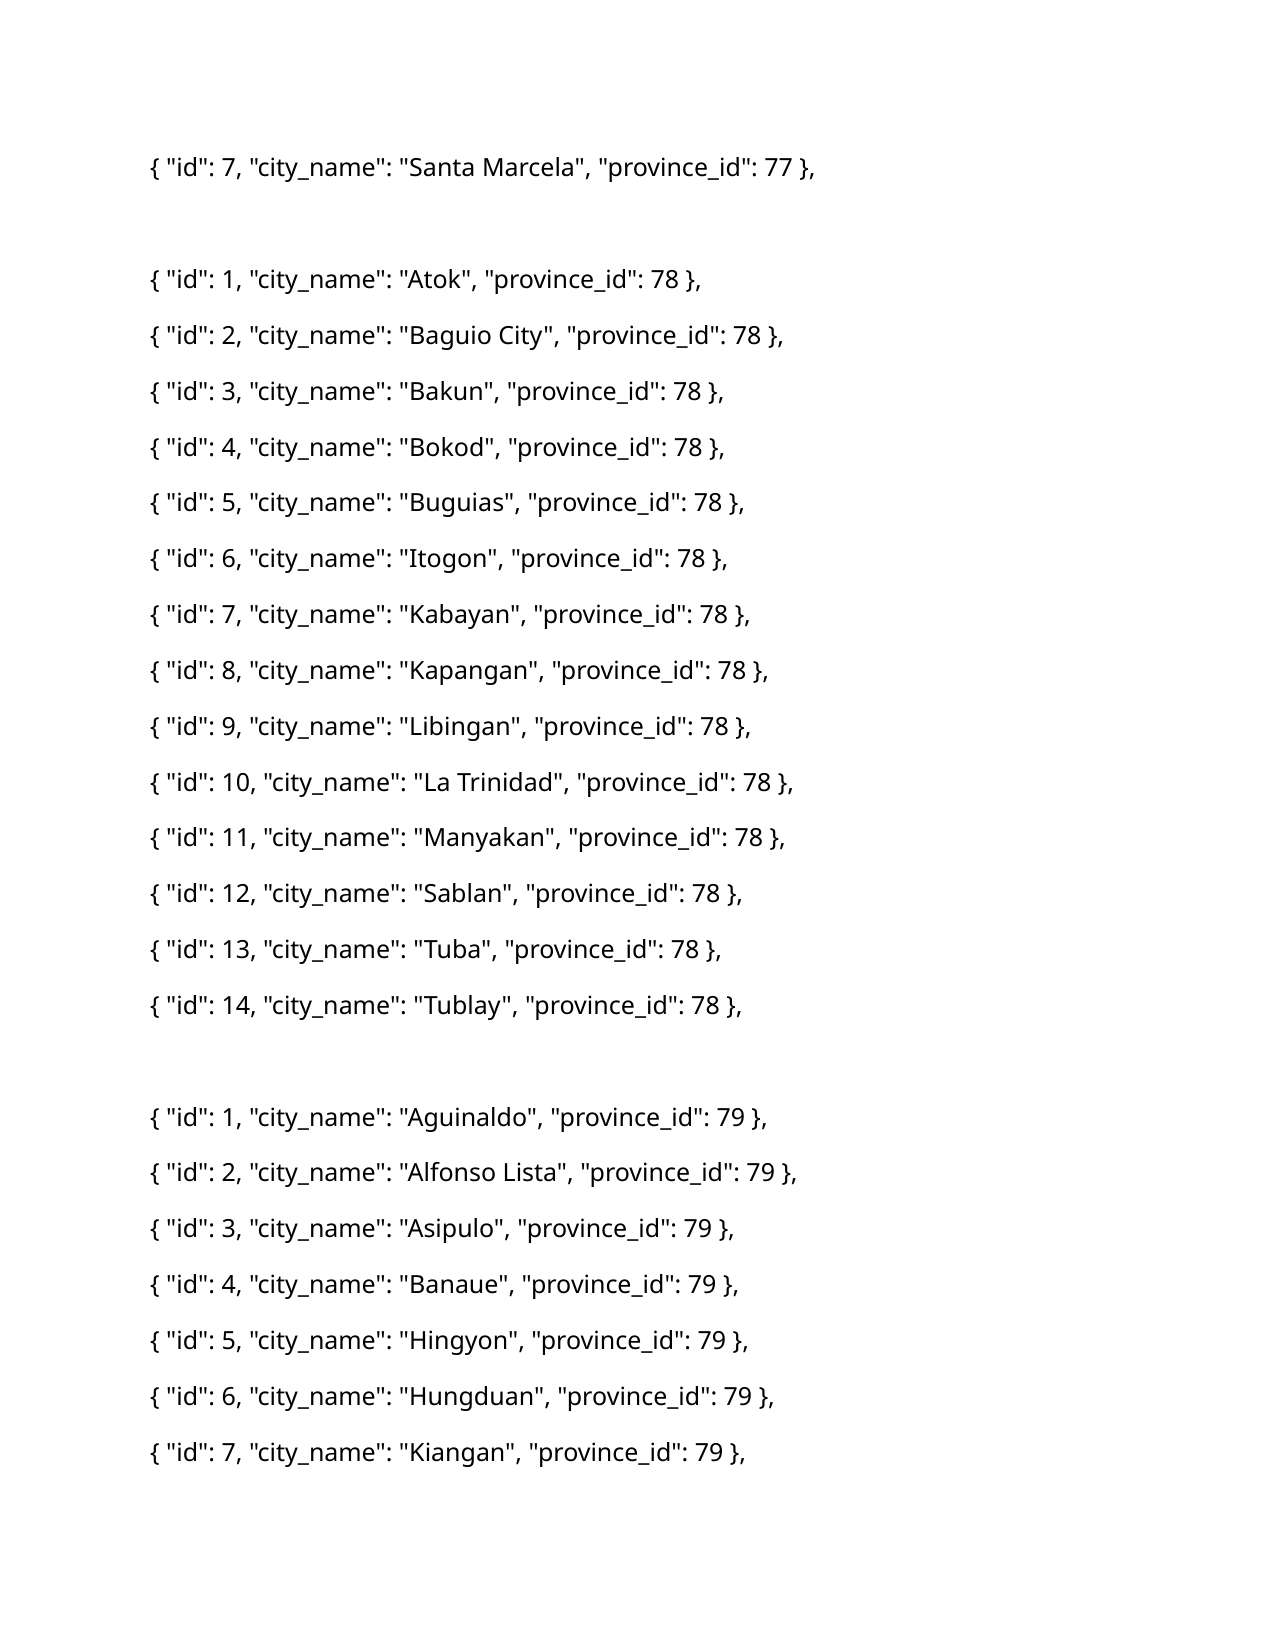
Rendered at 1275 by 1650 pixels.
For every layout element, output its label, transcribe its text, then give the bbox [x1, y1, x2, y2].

text { "id": 4, "city_name": "Banaue", "province_id": 79 }, [150, 1267, 1125, 1301]
text { "id": 6, "city_name": "Itogon", "province_id": 78 }, [150, 541, 1125, 575]
text { "id": 3, "city_name": "Asipulo", "province_id": 79 }, [150, 1211, 1125, 1245]
text { "id": 3, "city_name": "Bakun", "province_id": 78 }, [150, 373, 1125, 407]
text { "id": 5, "city_name": "Buguias", "province_id": 78 }, [150, 485, 1125, 519]
text { "id": 12, "city_name": "Sablan", "province_id": 78 }, [150, 876, 1125, 910]
text { "id": 13, "city_name": "Tuba", "province_id": 78 }, [150, 932, 1125, 966]
text { "id": 11, "city_name": "Manyakan", "province_id": 78 }, [150, 820, 1125, 854]
text { "id": 1, "city_name": "Atok", "province_id": 78 }, [150, 262, 1125, 296]
text { "id": 5, "city_name": "Hingyon", "province_id": 79 }, [150, 1322, 1125, 1357]
text { "id": 1, "city_name": "Aguinaldo", "province_id": 79 }, [150, 1099, 1125, 1133]
text { "id": 9, "city_name": "Libingan", "province_id": 78 }, [150, 708, 1125, 742]
text { "id": 7, "city_name": "Santa Marcela", "province_id": 77 }, [150, 150, 1125, 184]
text { "id": 14, "city_name": "Tublay", "province_id": 78 }, [150, 987, 1125, 1022]
text { "id": 7, "city_name": "Kiangan", "province_id": 79 }, [150, 1434, 1125, 1468]
text { "id": 2, "city_name": "Baguio City", "province_id": 78 }, [150, 317, 1125, 352]
text { "id": 4, "city_name": "Bokod", "province_id": 78 }, [150, 429, 1125, 463]
text { "id": 10, "city_name": "La Trinidad", "province_id": 78 }, [150, 764, 1125, 798]
text { "id": 8, "city_name": "Kapangan", "province_id": 78 }, [150, 652, 1125, 687]
text { "id": 6, "city_name": "Hungduan", "province_id": 79 }, [150, 1378, 1125, 1412]
text { "id": 7, "city_name": "Kabayan", "province_id": 78 }, [150, 597, 1125, 631]
text { "id": 2, "city_name": "Alfonso Lista", "province_id": 79 }, [150, 1155, 1125, 1189]
